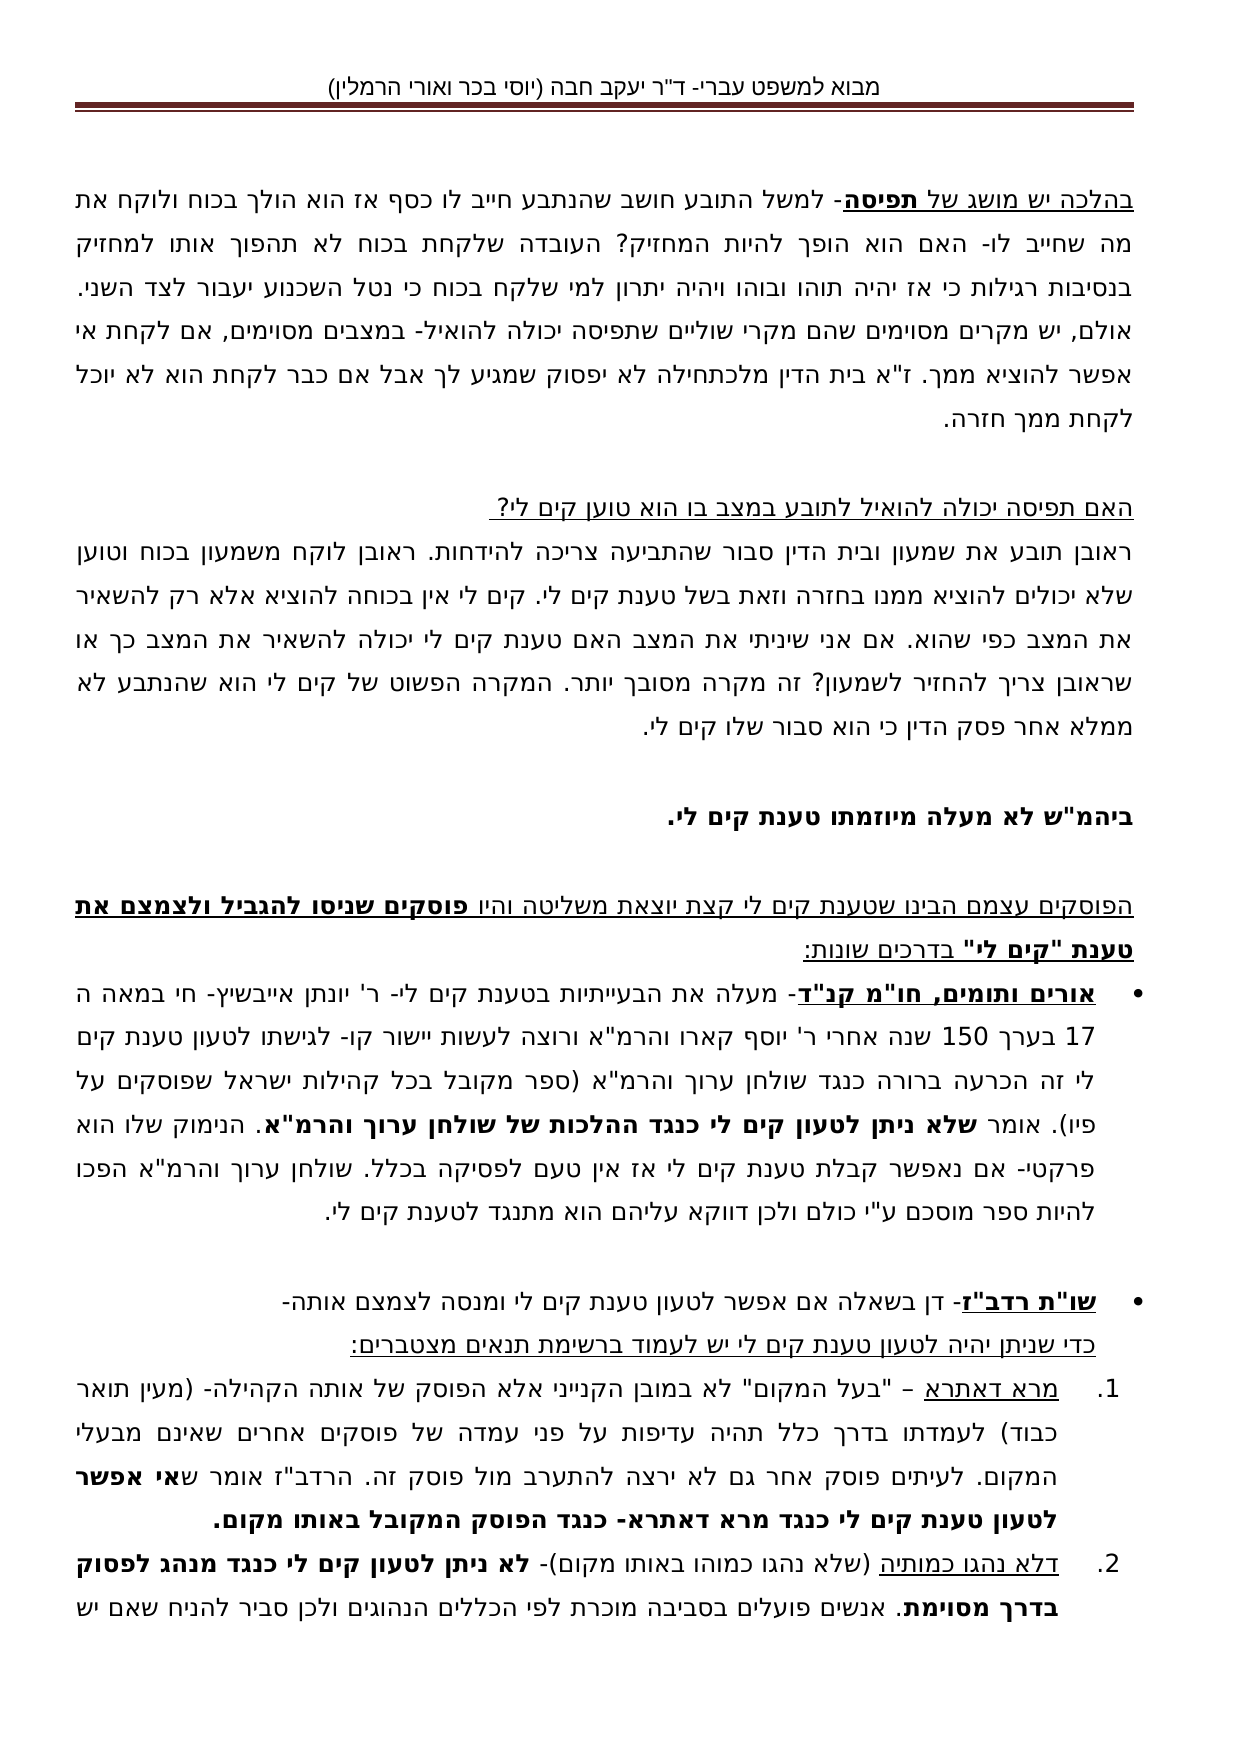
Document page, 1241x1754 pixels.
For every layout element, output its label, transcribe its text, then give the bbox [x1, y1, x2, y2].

text הפוסקים עצמם הבינו שטענת קים לי קצת יוצאת משליטה והיו פוסקים שניסו להגביל ולצמצם את טענת "קים לי" בדרכים שונות: [75, 918, 1134, 964]
text בהלכה יש מושג של תפיסה- למשל התובע חושב שהנתבע חייב לו כסף אז הוא הולך בכוח ולוקח את מה שחייב לו- האם הוא הופך להיות המחזיק? העובדה שלקחת בכוח לא תהפוך אותו למחזיק בנסיבות רגילות כי אז יהיה תוהו ובוהו ויהיה יתרון למי שלקח בכוח כי נטל השכנוע יעבור לצד השני. אולם, יש מקרים מסוימים שהם מקרי שוליים שתפיסה יכולה להואיל- במצבים מסוימים, אם לקחת אי אפשר להוציא ממך. ז"א בית הדין מלכתחילה לא יפסוק שמגיע לך אבל אם כבר לקחת הוא לא יוכל לקחת ממך חזרה. [75, 185, 1134, 433]
text הפוסקים עצמם הבינו שטענת קים לי קצת יוצאת משליטה והיו פוסקים שניסו להגביל ולצמצם את טענת "קים לי" בדרכים שונות: [75, 891, 1134, 916]
text ראובן תובע את שמעון ובית הדין סבור שהתביעה צריכה להידחות. ראובן לוקח משמעון בכוח וטוען שלא יכולים להוציא ממנו בחזרה וזאת בשל טענת קים לי. קים לי אין בכוחה להוציא אלא רק להשאיר את המצב כפי שהוא. אם אני שיניתי את המצב האם טענת קים לי יכולה להשאיר את המצב כך או שראובן צריך להחזיר לשמעון? זה מקרה מסובך יותר. המקרה הפשוט של קים לי הוא שהנתבע לא ממלא אחר פסק הדין כי הוא סבור שלו קים לי. [75, 537, 1134, 741]
list שו"ת רדב"ז- דן בשאלה אם אפשר לטעון טענת קים לי ומנסה לצמצם אותה- [75, 1287, 1134, 1316]
list אורים ותומים, חו"מ קנ"ד- מעלה את הבעייתיות בטענת קים לי- ר' יונתן אייבשיץ- חי במאה ה17 בערך 150 שנה אחרי ר' יוסף קארו והרמ"א ורוצה לעשות יישור קו- לגישתו לטעון טענת קים לי זה הכרעה ברורה כנגד שולחן ערוך והרמ"א (ספר מקובל בכל קהילות ישראל שפוסקים על פיו). אומר שלא ניתן לטעון קים לי כנגד ההלכות של שולחן ערוך והרמ"א. הנימוק שלו הוא פרקטי- אם נאפשר קבלת טענת קים לי אז אין טעם לפסיקה בכלל. שולחן ערוך והרמ"א הפכו להיות ספר מוסכם ע"י כולם ולכן דווקא עליהם הוא מתנגד לטענת קים לי. [75, 979, 1134, 1227]
text ביהמ"ש לא מעלה מיוזמתו טענת קים לי. [75, 802, 1134, 831]
list כדי שניתן יהיה לטעון טענת קים לי יש לעמוד ברשימת תנאים מצטברים: [75, 1331, 1096, 1360]
text האם תפיסה יכולה להואיל לתובע במצב בו הוא טוען קים לי? [75, 493, 1134, 523]
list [75, 1549, 1096, 1622]
list מרא דאתרא – "בעל המקום" לא במובן הקנייני אלא הפוסק של אותה הקהילה- (מעין תואר כבוד) לעמדתו בדרך כלל תהיה עדיפות על פני עמדה של פוסקים אחרים שאינם מבעלי המקום. לעיתים פוסק אחר גם לא ירצה להתערב מול פוסק זה. הרדב"ז אומר שאי אפשר לטעון טענת קים לי כנגד מרא דאתרא- כנגד הפוסק המקובל באותו מקום. [75, 1374, 1096, 1535]
